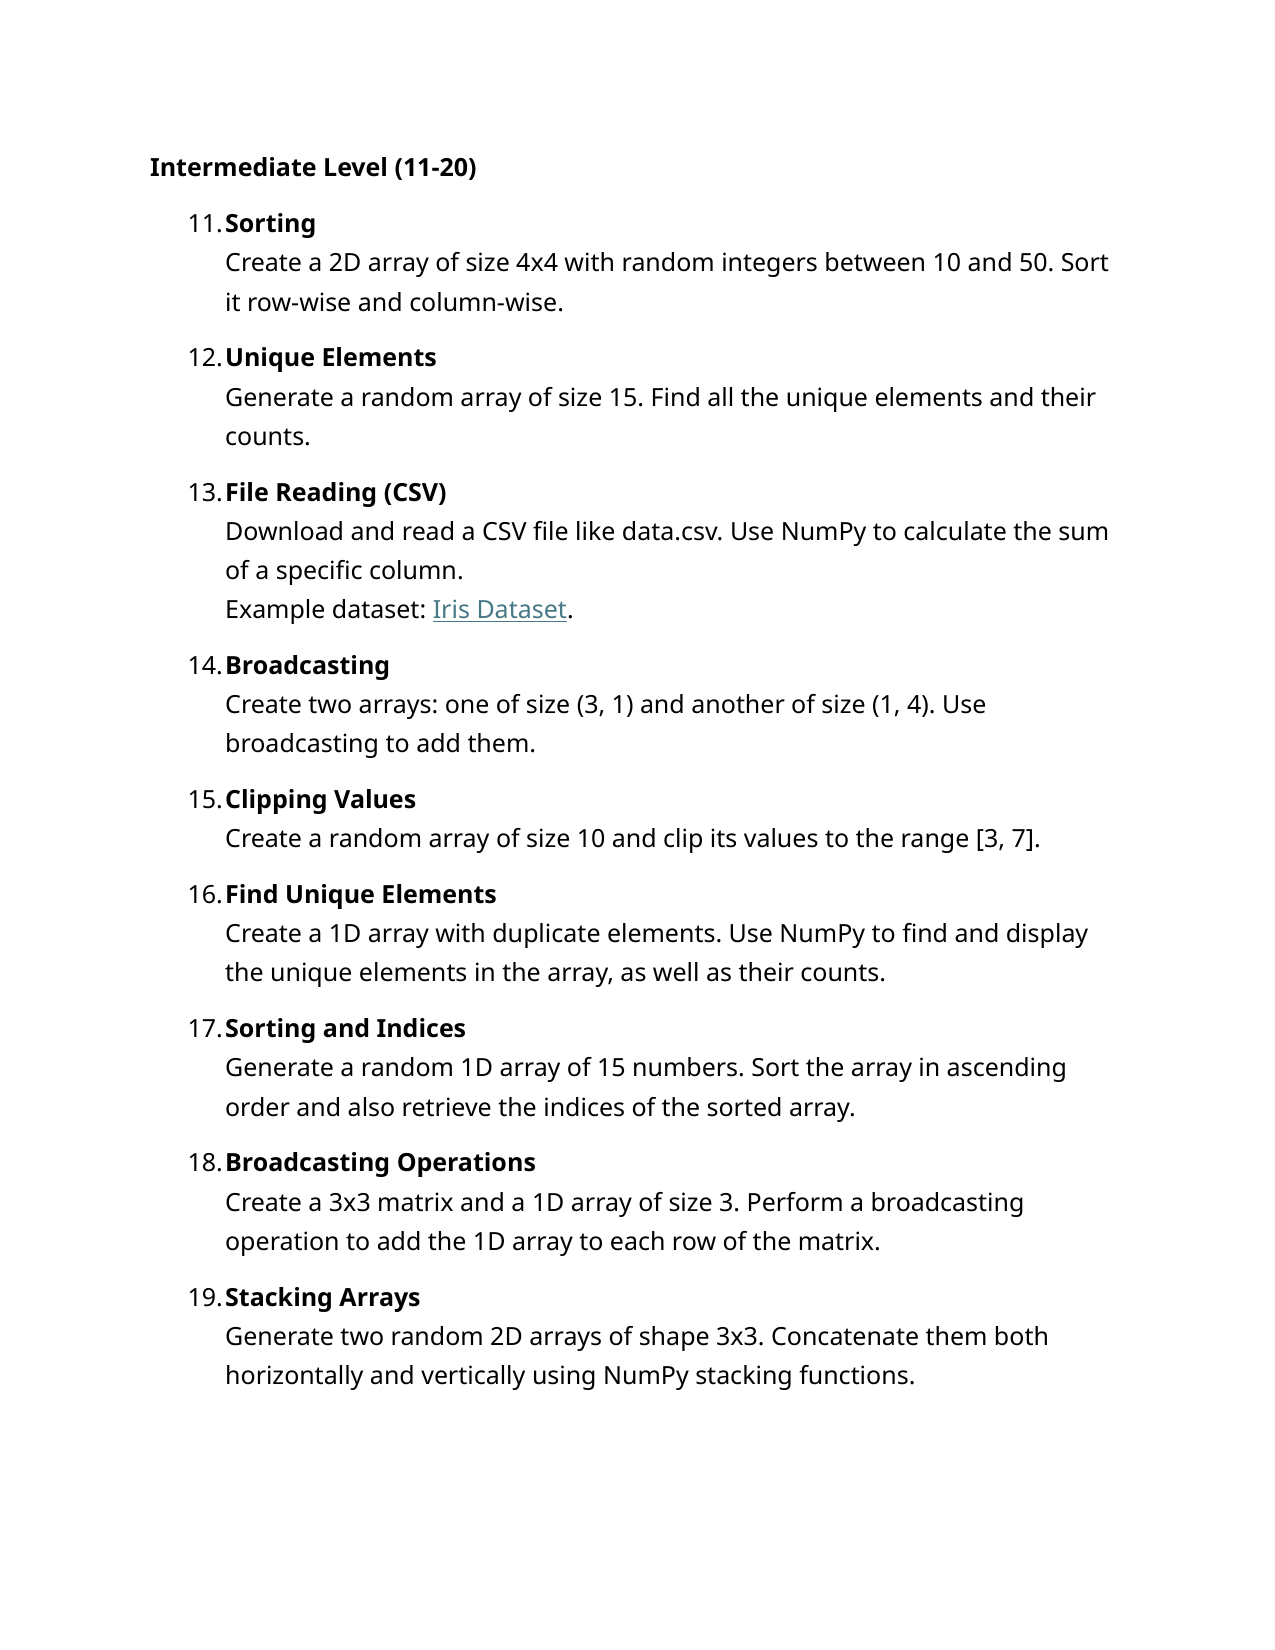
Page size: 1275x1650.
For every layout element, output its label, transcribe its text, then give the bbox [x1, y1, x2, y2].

list Sorting Create a 2D array of size 4x4 with random integers between 10 and 50. Sort it row-wise and column-wise. [187, 206, 1125, 318]
list Find Unique Elements Create a 1D array with duplicate elements. Use NumPy to find and display the unique elements in the array, as well as their counts. [187, 877, 1125, 989]
list Stacking Arrays Generate two random 2D arrays of shape 3x3. Concatenate them both horizontally and vertically using NumPy stacking functions. [187, 1279, 1125, 1392]
list Broadcasting Create two arrays: one of size (3, 1) and another of size (1, 4). Use broadcasting to add them. [187, 647, 1125, 760]
text Intermediate Level (11-20) [150, 150, 1125, 184]
list Unique Elements Generate a random array of size 15. Find all the unique elements and their counts. [187, 340, 1125, 452]
list File Reading (CSV) Download and read a CSV file like data.csv. Use NumPy to calculate the sum of a specific column. Example dataset: Iris Dataset. [187, 474, 1125, 626]
list Clipping Values Create a random array of size 10 and clip its values to the range [3, 7]. [187, 782, 1125, 855]
list Broadcasting Operations Create a 3x3 matrix and a 1D array of size 3. Perform a broadcasting operation to add the 1D array to each row of the matrix. [187, 1145, 1125, 1257]
list Sorting and Indices Generate a random 1D array of 15 numbers. Sort the array in ascending order and also retrieve the indices of the sorted array. [187, 1011, 1125, 1123]
